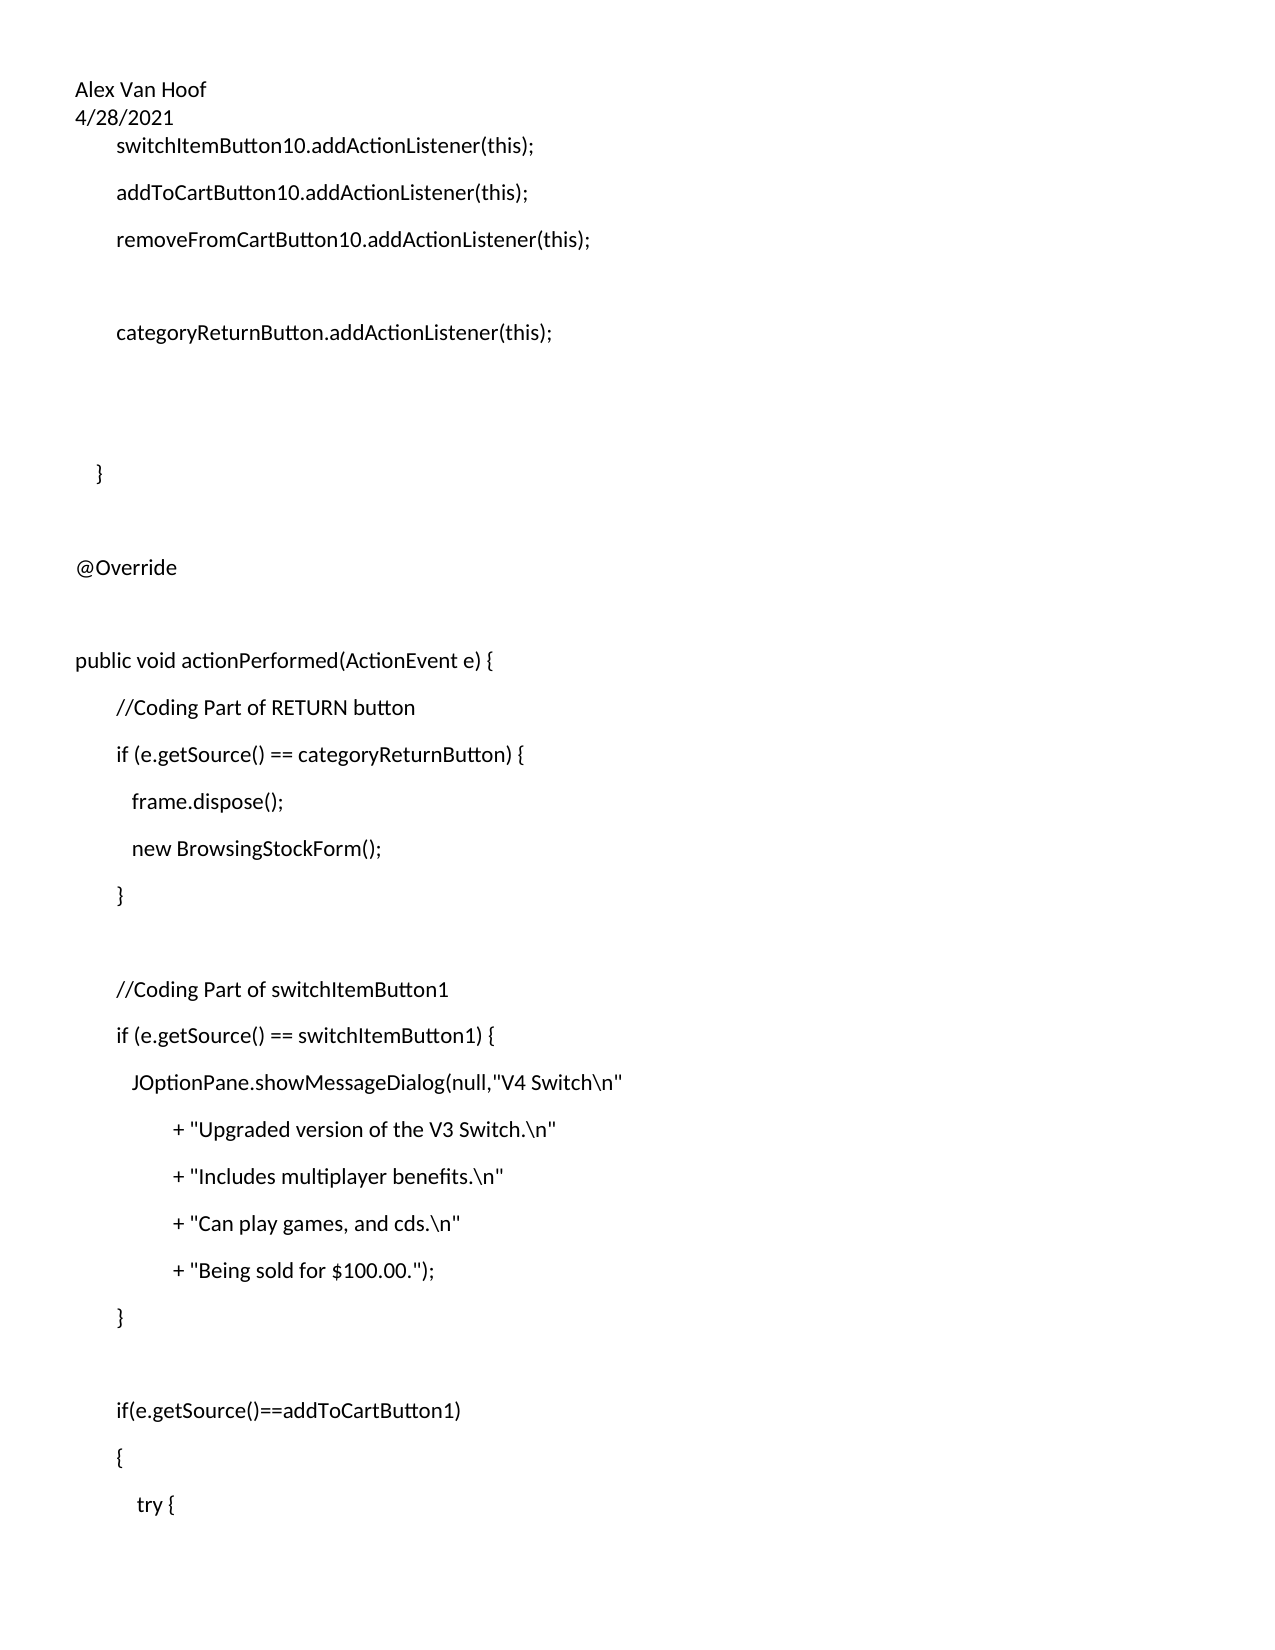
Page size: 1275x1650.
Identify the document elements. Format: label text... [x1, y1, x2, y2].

text } [75, 459, 1200, 487]
text try { [75, 1490, 1200, 1518]
text + "Includes multiplayer benefits.\n" [75, 1162, 1200, 1190]
text if (e.getSource() == switchItemButton1) { [75, 1022, 1200, 1050]
text JOptionPane.showMessageDialog(null,"V4 Switch\n" [75, 1068, 1200, 1097]
text } [75, 1303, 1200, 1331]
text + "Upgraded version of the V3 Switch.\n" [75, 1115, 1200, 1143]
text @Override [75, 553, 1200, 581]
text if(e.getSource()==addToCartButton1) [75, 1397, 1200, 1425]
text + "Can play games, and cds.\n" [75, 1209, 1200, 1237]
text frame.dispose(); [75, 787, 1200, 815]
text } [75, 881, 1200, 909]
text addToCartButton10.addActionListener(this); [75, 178, 1200, 206]
text new BrowsingStockForm(); [75, 834, 1200, 862]
text + "Being sold for $100.00."); [75, 1256, 1200, 1284]
text //Coding Part of RETURN button [75, 693, 1200, 722]
text public void actionPerformed(ActionEvent e) { [75, 647, 1200, 675]
text //Coding Part of switchItemButton1 [75, 975, 1200, 1003]
text { [75, 1443, 1200, 1472]
text if (e.getSource() == categoryReturnButton) { [75, 740, 1200, 768]
text removeFromCartButton10.addActionListener(this); [75, 225, 1200, 253]
text switchItemButton10.addActionListener(this); [75, 131, 1200, 159]
text categoryReturnButton.addActionListener(this); [75, 318, 1200, 347]
